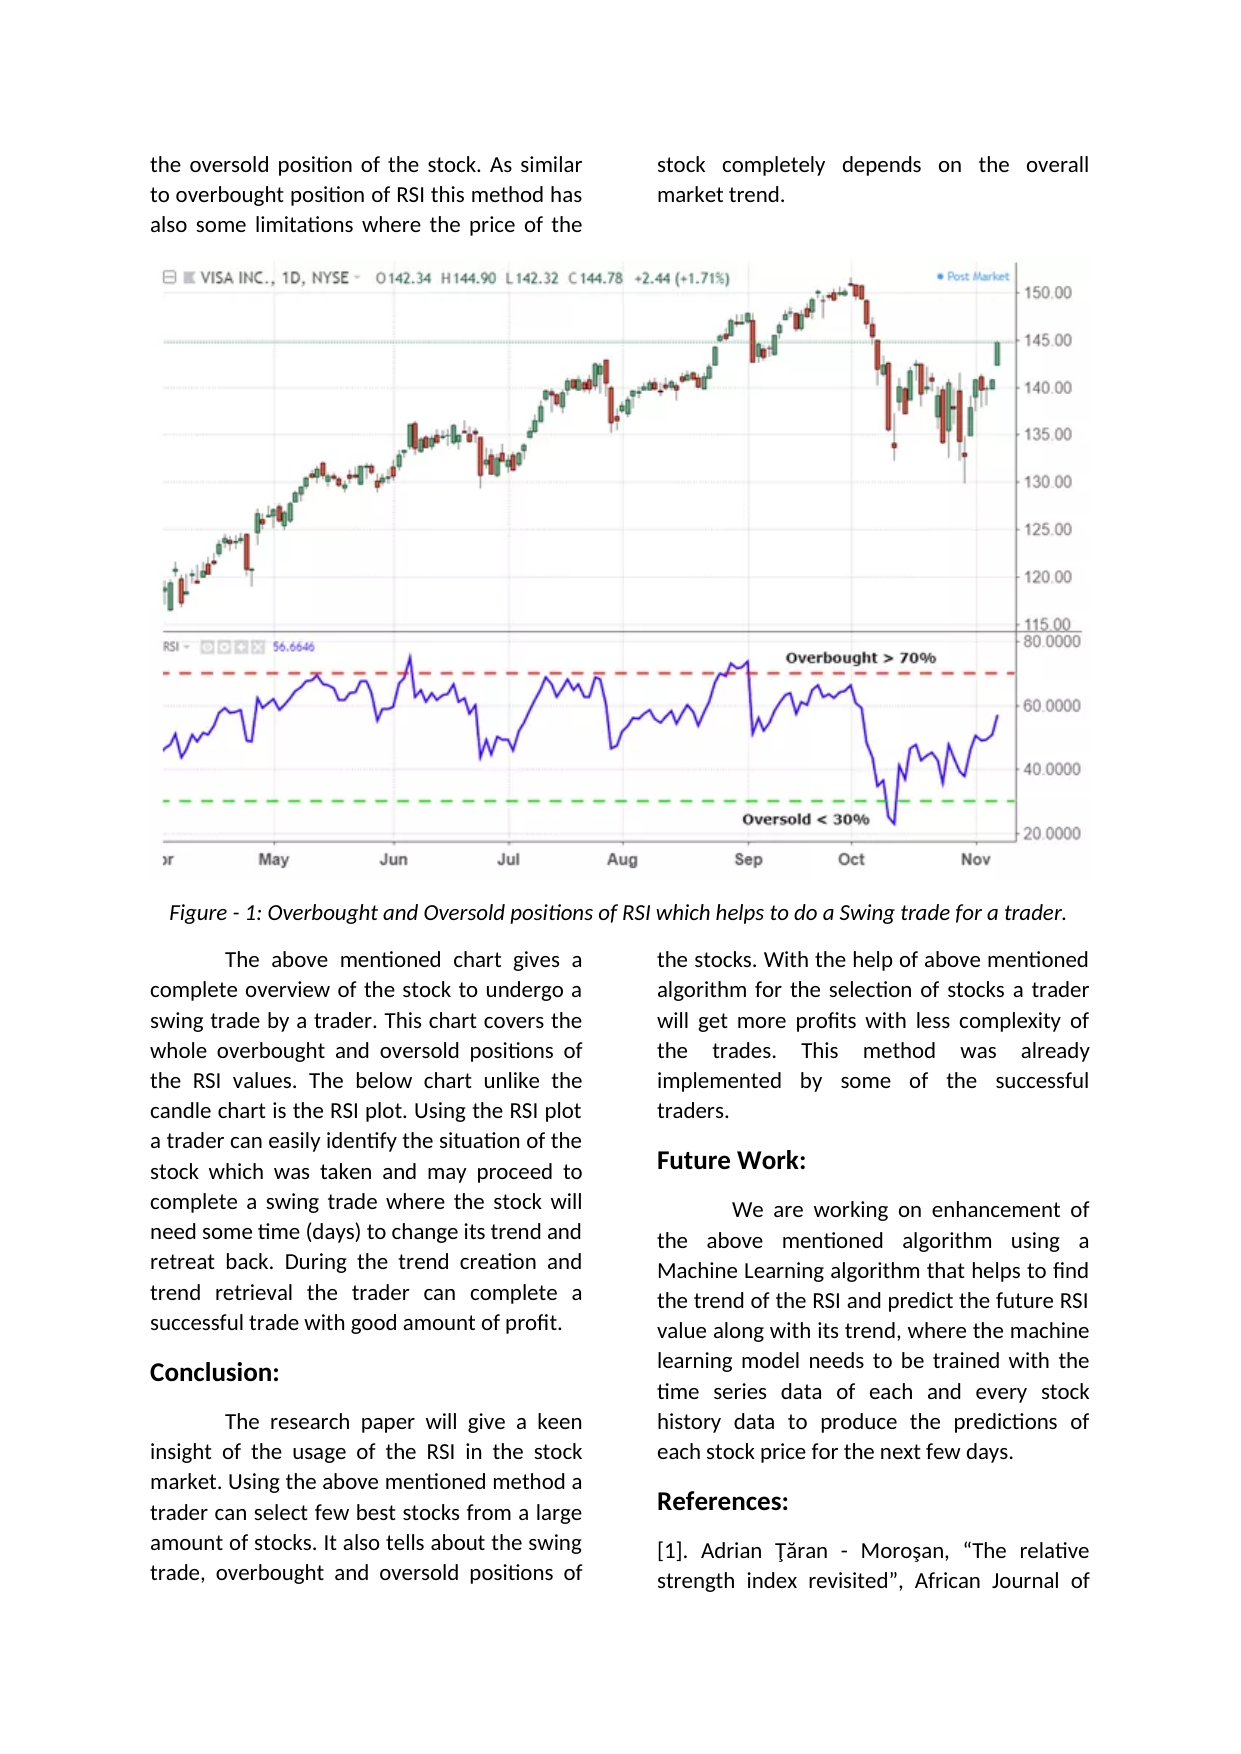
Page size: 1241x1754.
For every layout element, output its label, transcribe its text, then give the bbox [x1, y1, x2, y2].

text Conclusion: [150, 1355, 583, 1388]
text The research paper will give a keen insight of the usage of the RSI in the stock market. Using the above mentioned method a trader can select few best stocks from a large amount of stocks. It also tells about the swing trade, overbought and oversold positions of the stocks. With the help of above mentioned algorithm for the selection of stocks a trader will get more profits with less complexity of the trades. This method was already implemented by some of the successful traders. [657, 945, 1090, 1124]
text The above mentioned chart gives a complete overview of the stock to undergo a swing trade by a trader. This chart covers the whole overbought and oversold positions of the RSI values. The below chart unlike the candle chart is the RSI plot. Using the RSI plot a trader can easily identify the situation of the stock which was taken and may proceed to complete a swing trade where the stock will need some time (days) to change its trend and retreat back. During the trend creation and trend retrieval the trader can complete a successful trade with good amount of profit. [150, 945, 583, 1336]
text We are working on enhancement of the above mentioned algorithm using a Machine Learning algorithm that helps to find the trend of the RSI and predict the future RSI value along with its trend, where the machine learning model needs to be trained with the time series data of each and every stock history data to produce the predictions of each stock price for the next few days. [657, 1196, 1090, 1465]
picture [150, 257, 1091, 880]
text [657, 150, 1090, 208]
text References: [657, 1484, 1090, 1517]
text The research paper will give a keen insight of the usage of the RSI in the stock market. Using the above mentioned method a trader can select few best stocks from a large amount of stocks. It also tells about the swing trade, overbought and oversold positions of the stocks. With the help of above mentioned algorithm for the selection of stocks a trader will get more profits with less complexity of the trades. This method was already implemented by some of the successful traders. [150, 1407, 583, 1586]
text Figure - 1: Overbought and Oversold positions of RSI which helps to do a Swing trade for a trader. [150, 898, 1090, 927]
text Future Work: [657, 1143, 1090, 1176]
